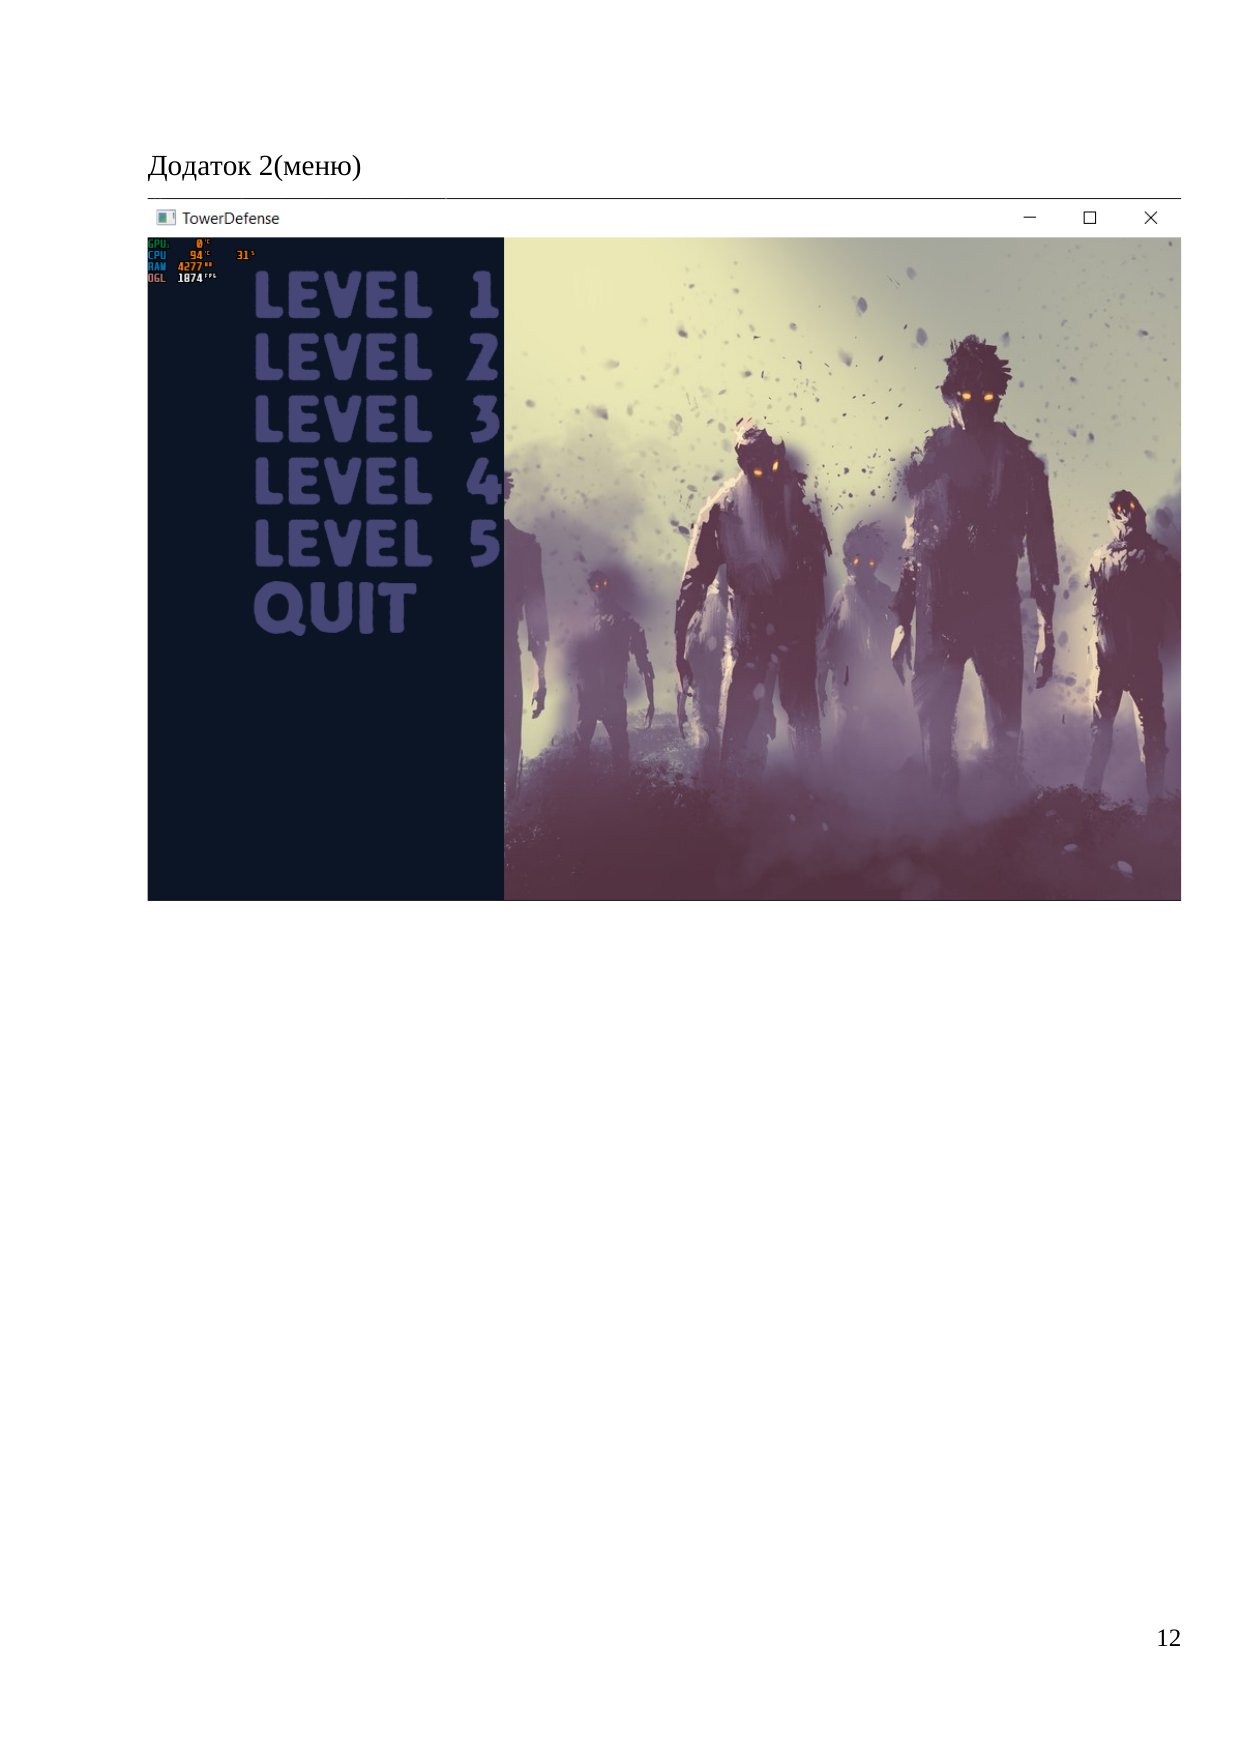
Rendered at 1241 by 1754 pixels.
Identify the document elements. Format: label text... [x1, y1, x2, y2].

text Додаток 2(меню) [148, 148, 1181, 181]
picture [147, 198, 1182, 901]
